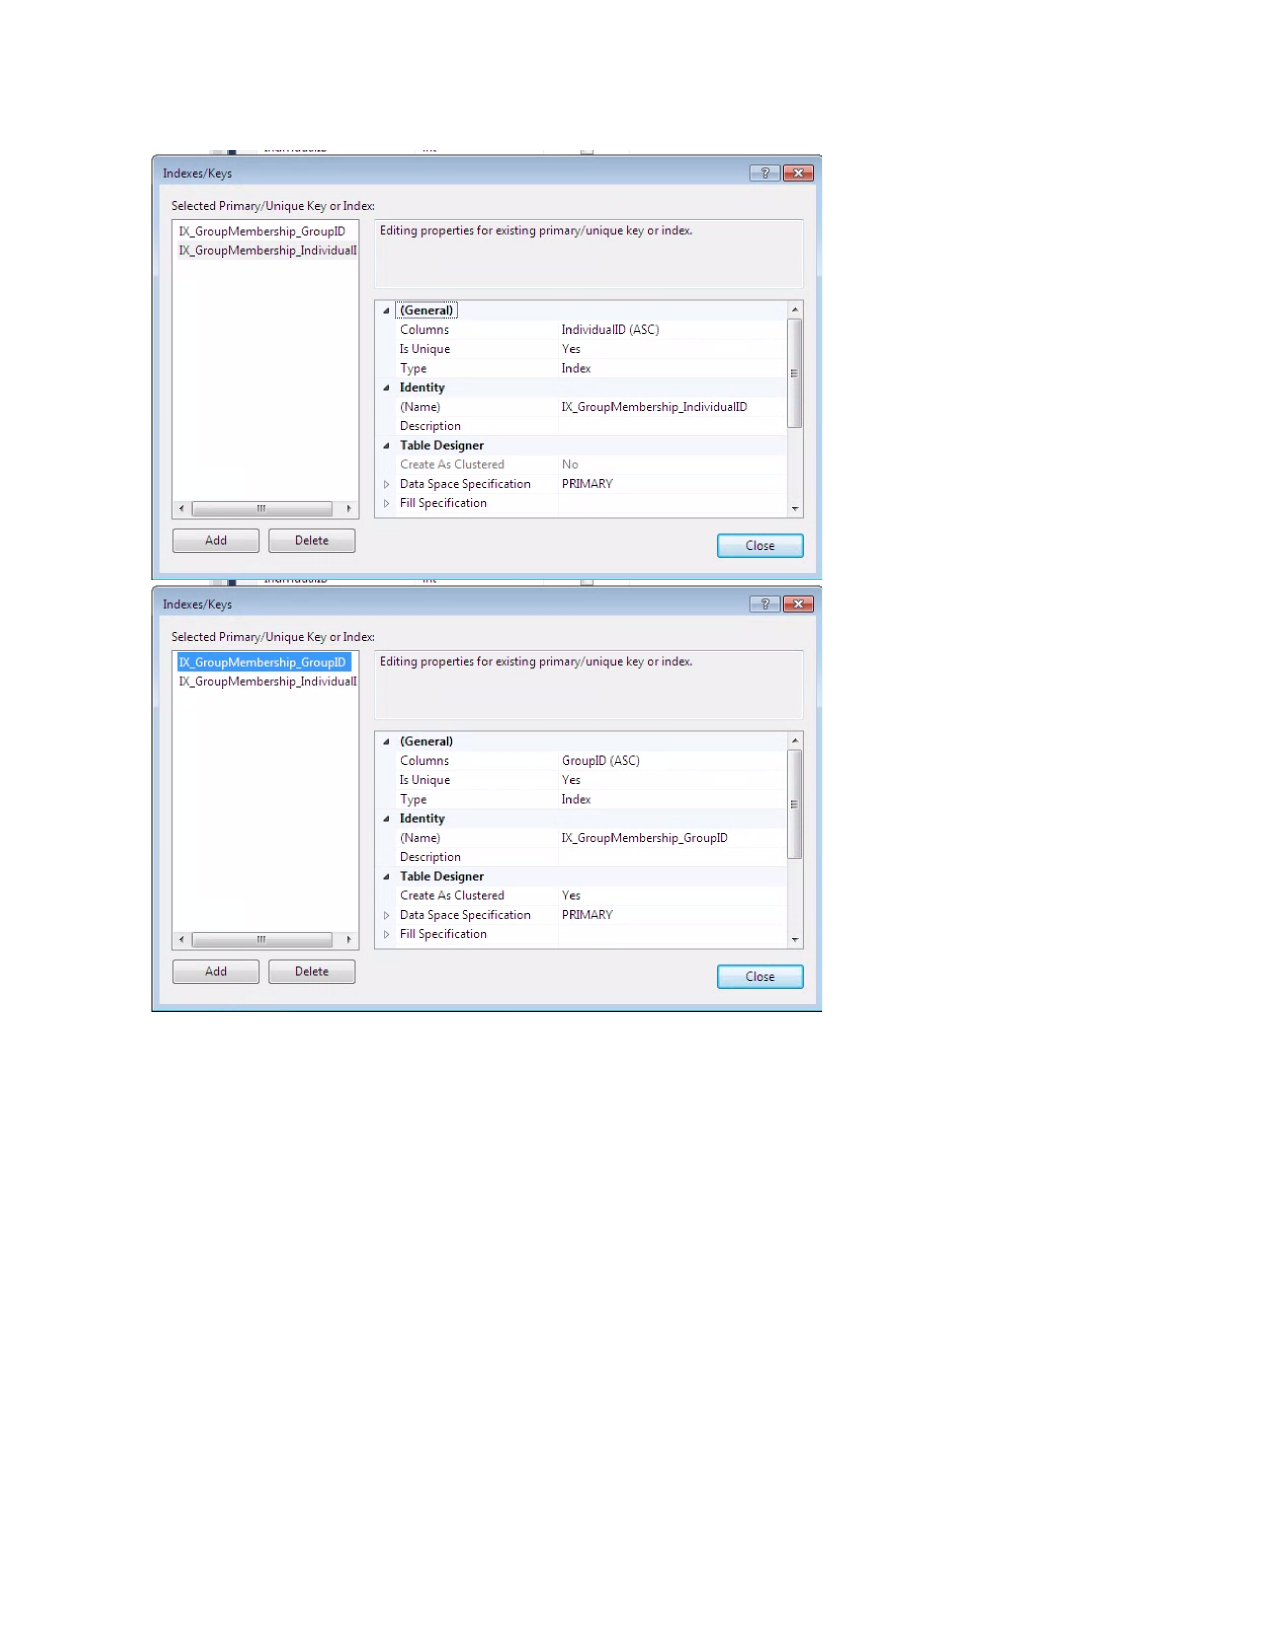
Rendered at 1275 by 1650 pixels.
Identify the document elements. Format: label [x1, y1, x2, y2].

picture [150, 150, 823, 1012]
